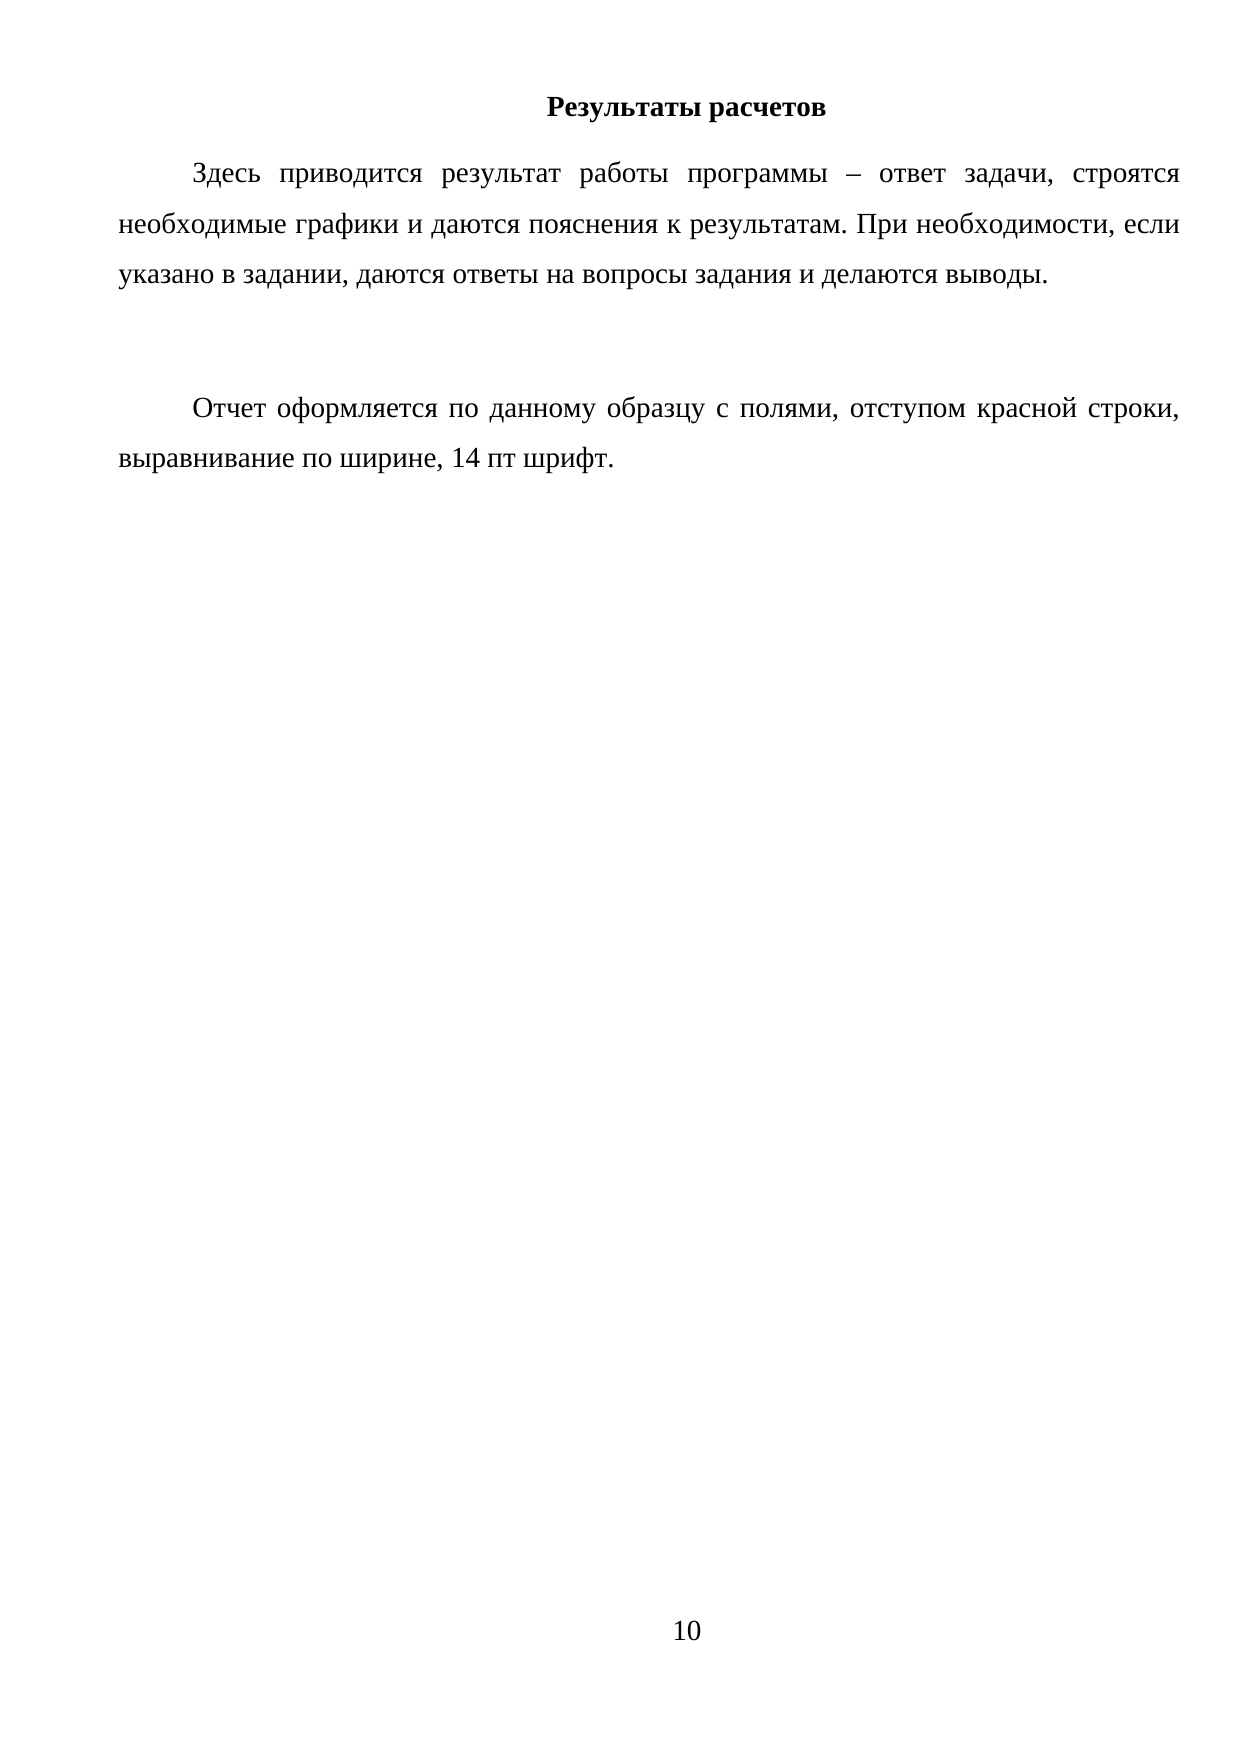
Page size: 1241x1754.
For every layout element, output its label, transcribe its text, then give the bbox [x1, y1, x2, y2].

text Здесь приводится результат работы программы – ответ задачи, строятся необходимые графики и даются пояснения к результатам. При необходимости, если указано в задании, даются ответы на вопросы задания и делаются выводы. [118, 156, 1181, 290]
text Результаты расчетов [118, 89, 1181, 122]
text Отчет оформляется по данному образцу с полями, отступом красной строки, выравнивание по ширине, 14 пт шрифт. [118, 390, 1181, 474]
